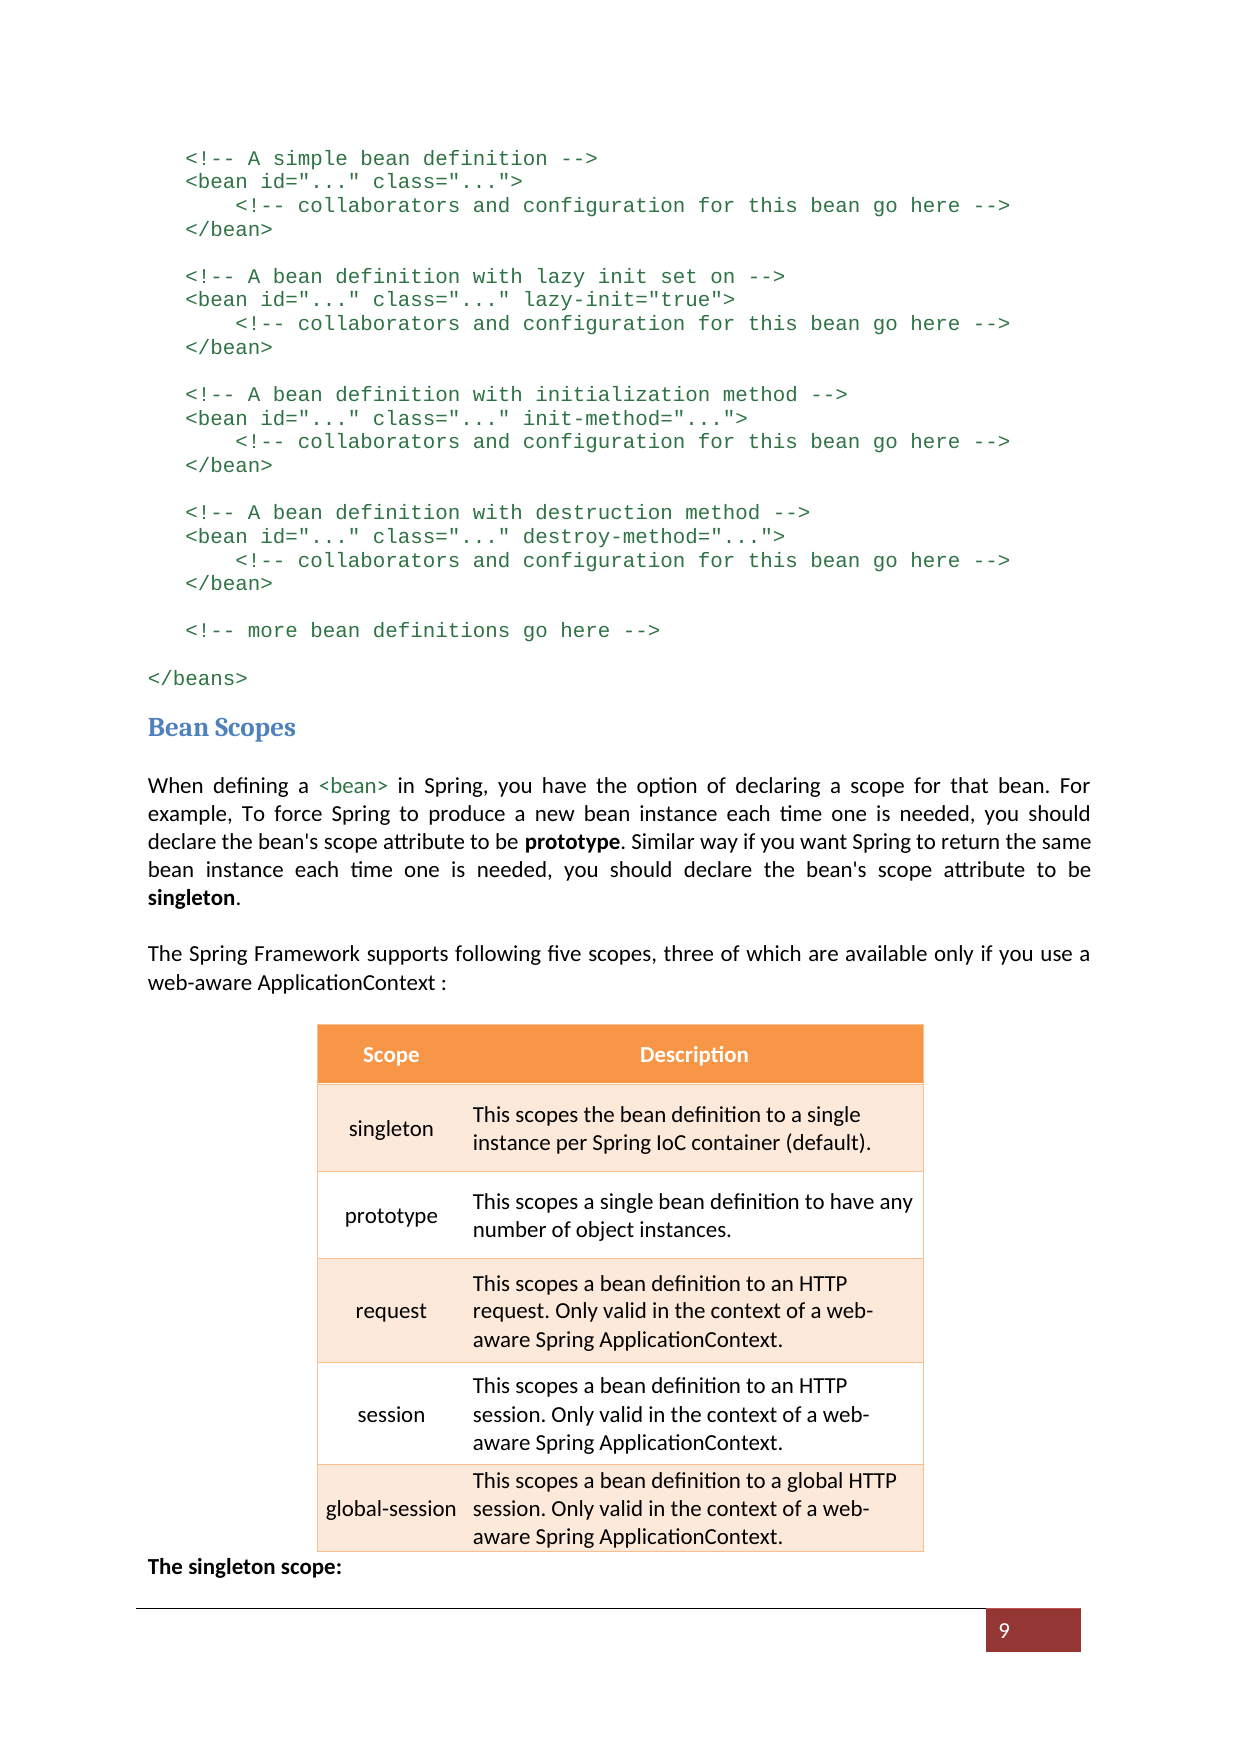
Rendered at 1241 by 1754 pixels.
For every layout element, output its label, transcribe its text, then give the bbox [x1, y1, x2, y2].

text The singleton scope: [148, 1552, 1093, 1580]
text <!-- A bean definition with destruction method --> [148, 502, 1093, 526]
text When defining a <bean> in Spring, you have the option of declaring a scope for that bean. For example, To force Spring to produce a new bean instance each time one is needed, you should declare the bean's scope attribute to be prototype. Similar way if you want Spring to return the same bean instance each time one is needed, you should declare the bean's scope attribute to be singleton. [148, 771, 1093, 912]
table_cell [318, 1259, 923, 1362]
text </bean> [148, 337, 1093, 360]
text <!-- A simple bean definition --> [148, 148, 1093, 171]
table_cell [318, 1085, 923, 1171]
text <bean id="..." class="..."> [148, 171, 1093, 195]
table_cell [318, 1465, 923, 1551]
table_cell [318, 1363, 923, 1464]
text <bean id="..." class="..." lazy-init="true"> [148, 289, 1093, 313]
text </beans> [148, 668, 1093, 691]
text <!-- A bean definition with lazy init set on --> [148, 266, 1093, 289]
text The Spring Framework supports following five scopes, three of which are available only if you use a web-aware ApplicationContext : [148, 939, 1093, 996]
text <!-- collaborators and configuration for this bean go here --> [148, 313, 1093, 337]
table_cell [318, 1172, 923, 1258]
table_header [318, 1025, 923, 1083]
text <bean id="..." class="..." init-method="..."> [148, 408, 1093, 431]
text <!-- collaborators and configuration for this bean go here --> [148, 431, 1093, 455]
text <!-- collaborators and configuration for this bean go here --> [148, 195, 1093, 218]
text <bean id="..." class="..." destroy-method="..."> [148, 526, 1093, 549]
text <!-- collaborators and configuration for this bean go here --> [148, 549, 1093, 573]
text <!-- more bean definitions go here --> [148, 621, 1093, 644]
text </bean> [148, 573, 1093, 597]
subtitle Bean Scopes [148, 712, 1093, 743]
text </bean> [148, 455, 1093, 479]
text </bean> [148, 218, 1093, 242]
text <!-- A bean definition with initialization method --> [148, 384, 1093, 408]
